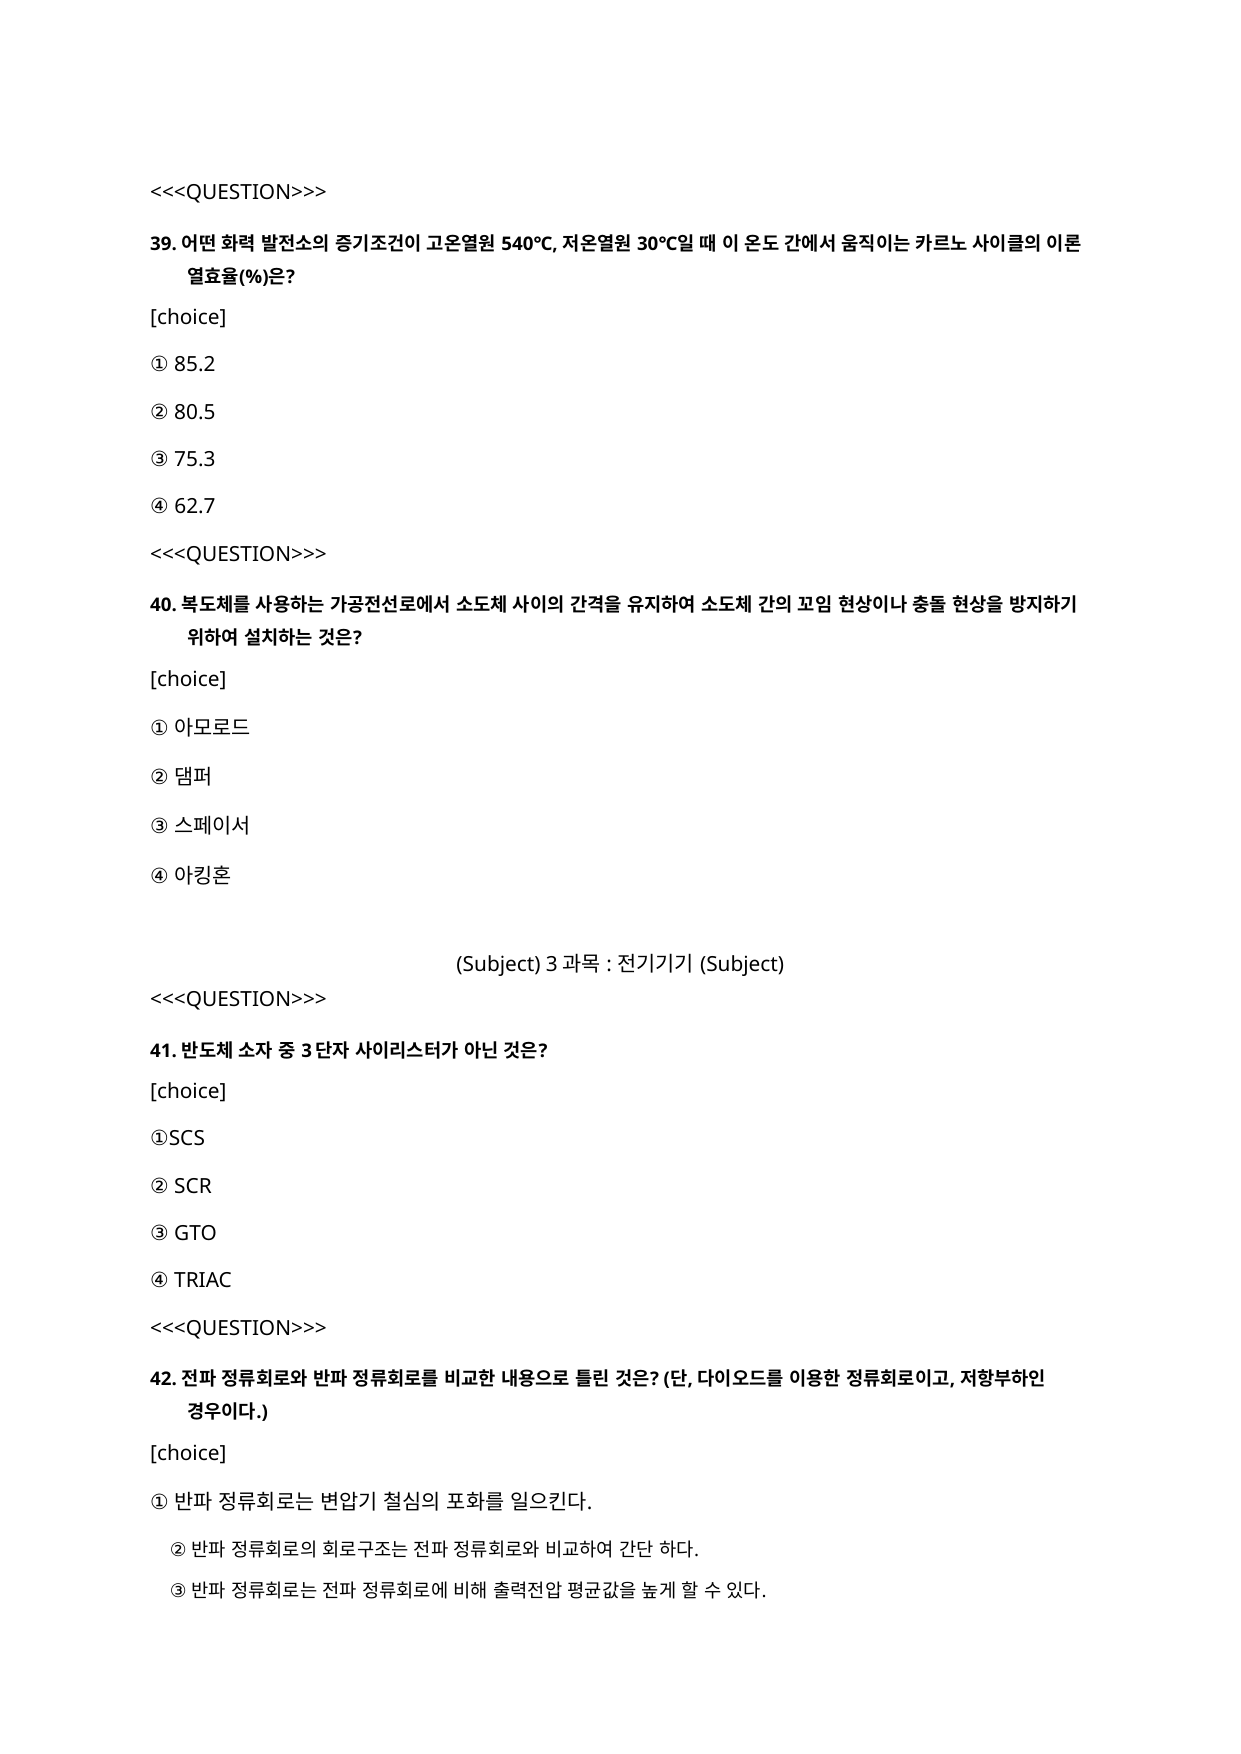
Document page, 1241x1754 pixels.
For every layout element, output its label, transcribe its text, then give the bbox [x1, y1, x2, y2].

text ① 아모로드 [150, 711, 1090, 741]
text ④ 아킹혼 [150, 859, 1090, 889]
text ③ 반파 정류회로는 전파 정류회로에 비해 출력전압 평균값을 높게 할 수 있다. [150, 1575, 1090, 1602]
text ① 85.2 [150, 349, 1090, 378]
text ② SCR [150, 1171, 1090, 1199]
text ② 80.5 [150, 397, 1090, 425]
text ①SCS [150, 1123, 1090, 1152]
text 41. 반도체 소자 중 3단자 사이리스터가 아닌 것은? [150, 1035, 1090, 1062]
text 40. 복도체를 사용하는 가공전선로에서 소도체 사이의 간격을 유지하여 소도체 간의 꼬임 현상이나 충돌 현상을 방지하기 위하여 설치하는 것은? [150, 590, 1090, 650]
text <<<QUESTION>>> [150, 984, 1090, 1012]
text [choice] [150, 302, 1090, 331]
text <<<QUESTION>>> [150, 539, 1090, 567]
text 42. 전파 정류회로와 반파 정류회로를 비교한 내용으로 틀린 것은? (단, 다이오드를 이용한 정류회로이고, 저항부하인 경우이다.) [150, 1364, 1090, 1424]
text ③ GTO [150, 1218, 1090, 1246]
text (Subject) 3과목 : 전기기기 (Subject) [150, 947, 1090, 978]
text <<<QUESTION>>> [150, 177, 1090, 206]
text <<<QUESTION>>> [150, 1313, 1090, 1341]
text ② 댐퍼 [150, 760, 1090, 791]
text 39. 어떤 화력 발전소의 증기조건이 고온열원 540℃, 저온열원 30℃일 때 이 온도 간에서 움직이는 카르노 사이클의 이론 열효율(%)은? [150, 229, 1090, 288]
text [choice] [150, 1076, 1090, 1104]
text [choice] [150, 664, 1090, 692]
text ③ 스페이서 [150, 810, 1090, 840]
text [choice] [150, 1438, 1090, 1466]
text ① 반파 정류회로는 변압기 철심의 포화를 일으킨다. [150, 1485, 1090, 1515]
text ③ 75.3 [150, 444, 1090, 472]
text ④ 62.7 [150, 491, 1090, 520]
text ② 반파 정류회로의 회로구조는 전파 정류회로와 비교하여 간단 하다. [150, 1534, 1090, 1561]
text ④ TRIAC [150, 1265, 1090, 1294]
